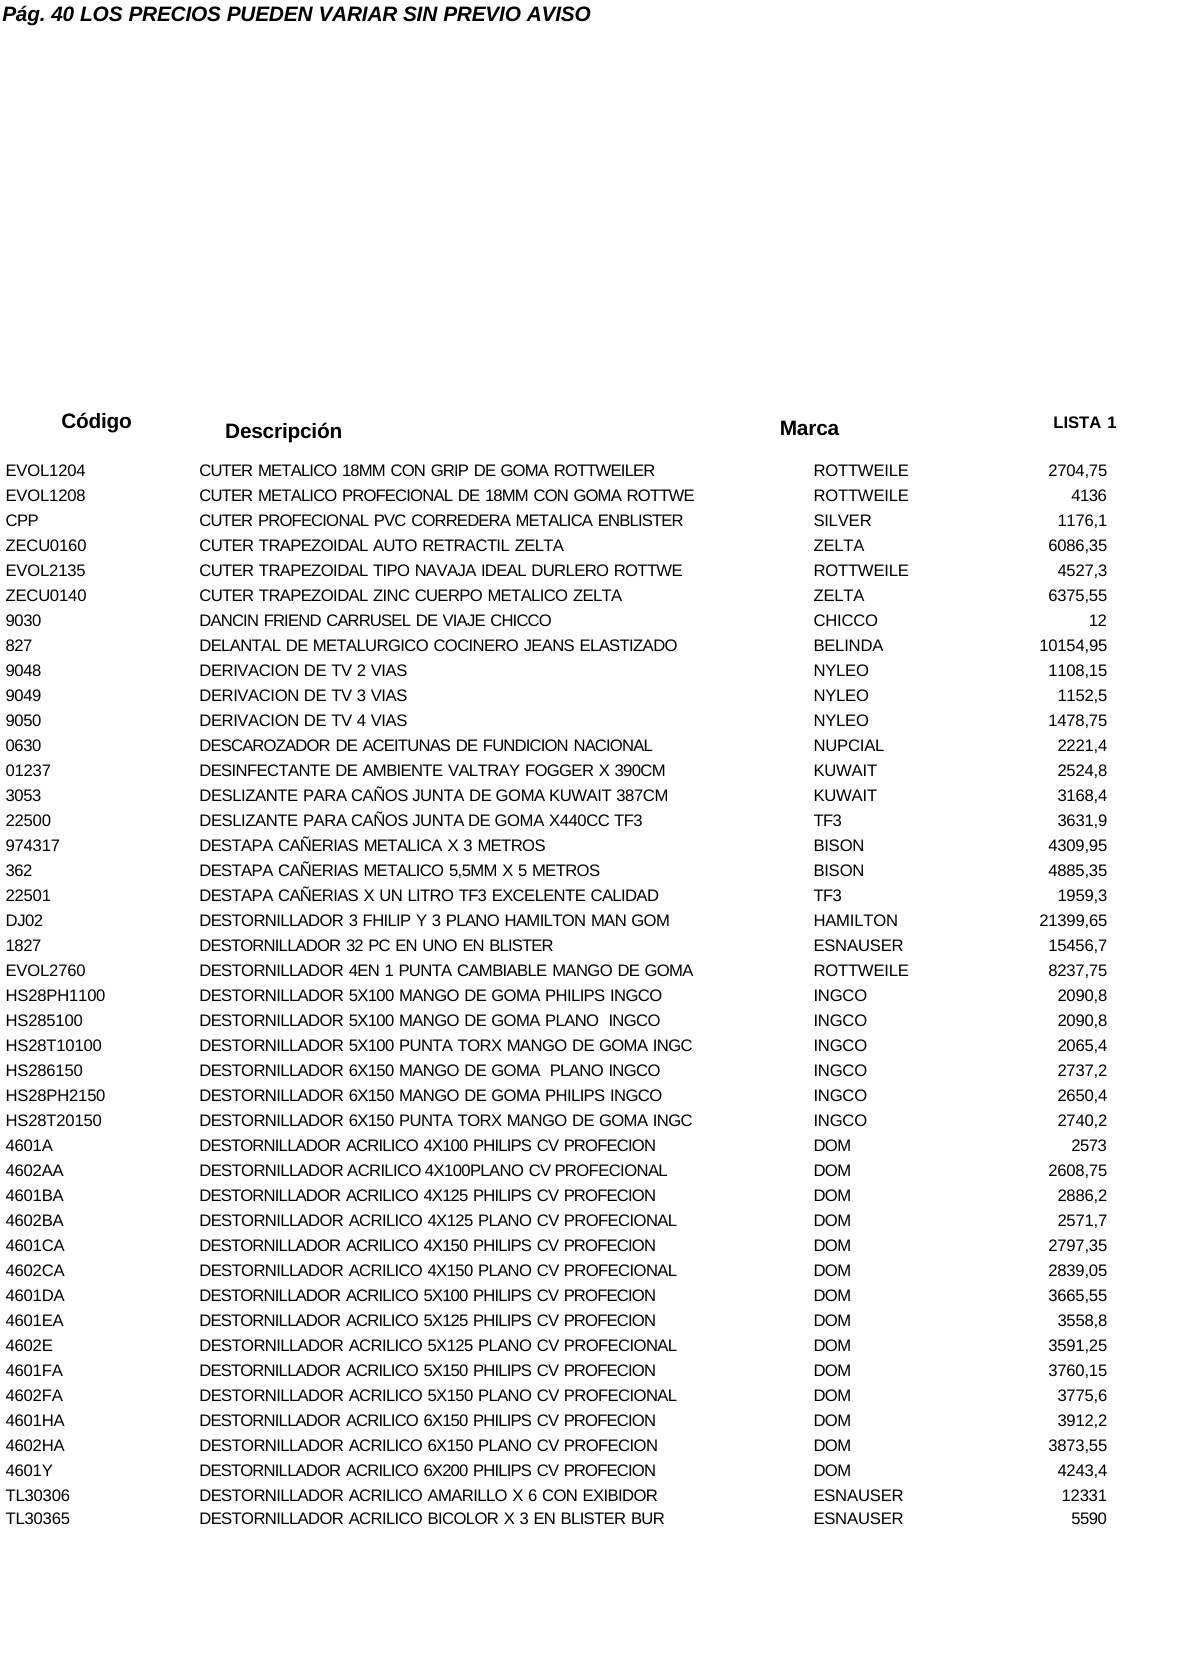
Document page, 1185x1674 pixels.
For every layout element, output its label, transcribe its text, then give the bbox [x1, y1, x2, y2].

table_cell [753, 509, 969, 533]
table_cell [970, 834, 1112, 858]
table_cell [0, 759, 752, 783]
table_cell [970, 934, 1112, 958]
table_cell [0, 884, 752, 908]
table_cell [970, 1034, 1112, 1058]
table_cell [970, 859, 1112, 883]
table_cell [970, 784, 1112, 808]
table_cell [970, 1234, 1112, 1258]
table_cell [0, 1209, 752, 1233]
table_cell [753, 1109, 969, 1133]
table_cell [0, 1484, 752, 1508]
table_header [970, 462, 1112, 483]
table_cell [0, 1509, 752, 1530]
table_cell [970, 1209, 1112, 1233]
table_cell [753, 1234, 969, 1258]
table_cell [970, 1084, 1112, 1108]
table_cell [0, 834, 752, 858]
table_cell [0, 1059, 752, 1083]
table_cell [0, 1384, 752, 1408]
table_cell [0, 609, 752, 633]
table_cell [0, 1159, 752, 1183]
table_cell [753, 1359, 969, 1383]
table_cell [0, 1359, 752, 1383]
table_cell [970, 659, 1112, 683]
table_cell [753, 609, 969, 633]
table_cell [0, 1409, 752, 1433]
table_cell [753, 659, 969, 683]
text Código Descripción Marca LISTA 1 [61, 409, 1125, 443]
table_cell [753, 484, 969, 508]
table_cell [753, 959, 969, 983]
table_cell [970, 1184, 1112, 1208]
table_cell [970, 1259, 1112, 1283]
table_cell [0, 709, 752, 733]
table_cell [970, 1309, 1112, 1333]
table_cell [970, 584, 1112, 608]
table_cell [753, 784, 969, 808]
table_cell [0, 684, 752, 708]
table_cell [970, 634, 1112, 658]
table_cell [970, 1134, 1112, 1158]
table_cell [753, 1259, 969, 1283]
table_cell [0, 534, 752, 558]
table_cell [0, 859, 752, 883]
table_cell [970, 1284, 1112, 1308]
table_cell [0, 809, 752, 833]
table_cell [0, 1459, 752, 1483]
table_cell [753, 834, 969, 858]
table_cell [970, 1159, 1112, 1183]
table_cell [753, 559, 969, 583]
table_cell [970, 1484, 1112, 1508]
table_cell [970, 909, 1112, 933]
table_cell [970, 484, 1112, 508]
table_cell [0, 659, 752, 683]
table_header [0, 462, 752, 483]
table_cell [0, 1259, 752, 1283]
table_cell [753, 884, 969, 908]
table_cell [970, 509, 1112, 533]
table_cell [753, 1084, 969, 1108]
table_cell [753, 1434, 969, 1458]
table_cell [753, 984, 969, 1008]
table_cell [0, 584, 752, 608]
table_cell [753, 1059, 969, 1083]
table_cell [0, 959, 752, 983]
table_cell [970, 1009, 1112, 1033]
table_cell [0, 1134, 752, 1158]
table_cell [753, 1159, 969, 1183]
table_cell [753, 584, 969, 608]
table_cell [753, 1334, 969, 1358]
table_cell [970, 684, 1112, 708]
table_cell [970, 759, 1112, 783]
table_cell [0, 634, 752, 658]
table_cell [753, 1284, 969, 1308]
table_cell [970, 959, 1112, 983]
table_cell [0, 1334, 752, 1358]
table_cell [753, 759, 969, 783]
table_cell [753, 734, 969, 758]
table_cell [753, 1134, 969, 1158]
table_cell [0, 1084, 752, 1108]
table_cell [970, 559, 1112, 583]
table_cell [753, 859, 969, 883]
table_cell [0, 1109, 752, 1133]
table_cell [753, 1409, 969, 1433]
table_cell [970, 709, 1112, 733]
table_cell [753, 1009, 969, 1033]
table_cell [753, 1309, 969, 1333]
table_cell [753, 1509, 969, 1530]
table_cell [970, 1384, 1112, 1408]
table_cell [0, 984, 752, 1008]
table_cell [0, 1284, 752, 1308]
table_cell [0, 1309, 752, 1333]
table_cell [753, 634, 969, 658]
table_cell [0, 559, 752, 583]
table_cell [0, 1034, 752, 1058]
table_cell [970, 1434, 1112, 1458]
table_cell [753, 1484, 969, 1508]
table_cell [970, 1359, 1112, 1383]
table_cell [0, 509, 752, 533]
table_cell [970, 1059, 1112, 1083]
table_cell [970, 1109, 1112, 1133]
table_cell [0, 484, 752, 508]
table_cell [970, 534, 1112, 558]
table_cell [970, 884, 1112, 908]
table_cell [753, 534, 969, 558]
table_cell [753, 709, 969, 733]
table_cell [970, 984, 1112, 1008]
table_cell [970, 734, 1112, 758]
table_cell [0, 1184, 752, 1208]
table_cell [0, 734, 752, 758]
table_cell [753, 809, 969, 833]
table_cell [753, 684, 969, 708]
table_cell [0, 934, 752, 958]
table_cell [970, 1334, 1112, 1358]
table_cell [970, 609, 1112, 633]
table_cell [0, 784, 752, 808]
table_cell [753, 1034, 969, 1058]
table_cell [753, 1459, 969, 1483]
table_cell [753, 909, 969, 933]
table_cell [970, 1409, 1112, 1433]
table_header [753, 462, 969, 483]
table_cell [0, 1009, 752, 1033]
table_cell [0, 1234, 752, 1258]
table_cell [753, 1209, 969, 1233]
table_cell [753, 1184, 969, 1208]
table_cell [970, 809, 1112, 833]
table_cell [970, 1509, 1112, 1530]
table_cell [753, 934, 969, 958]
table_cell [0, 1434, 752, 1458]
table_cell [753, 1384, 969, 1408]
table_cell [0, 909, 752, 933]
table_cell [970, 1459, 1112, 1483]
